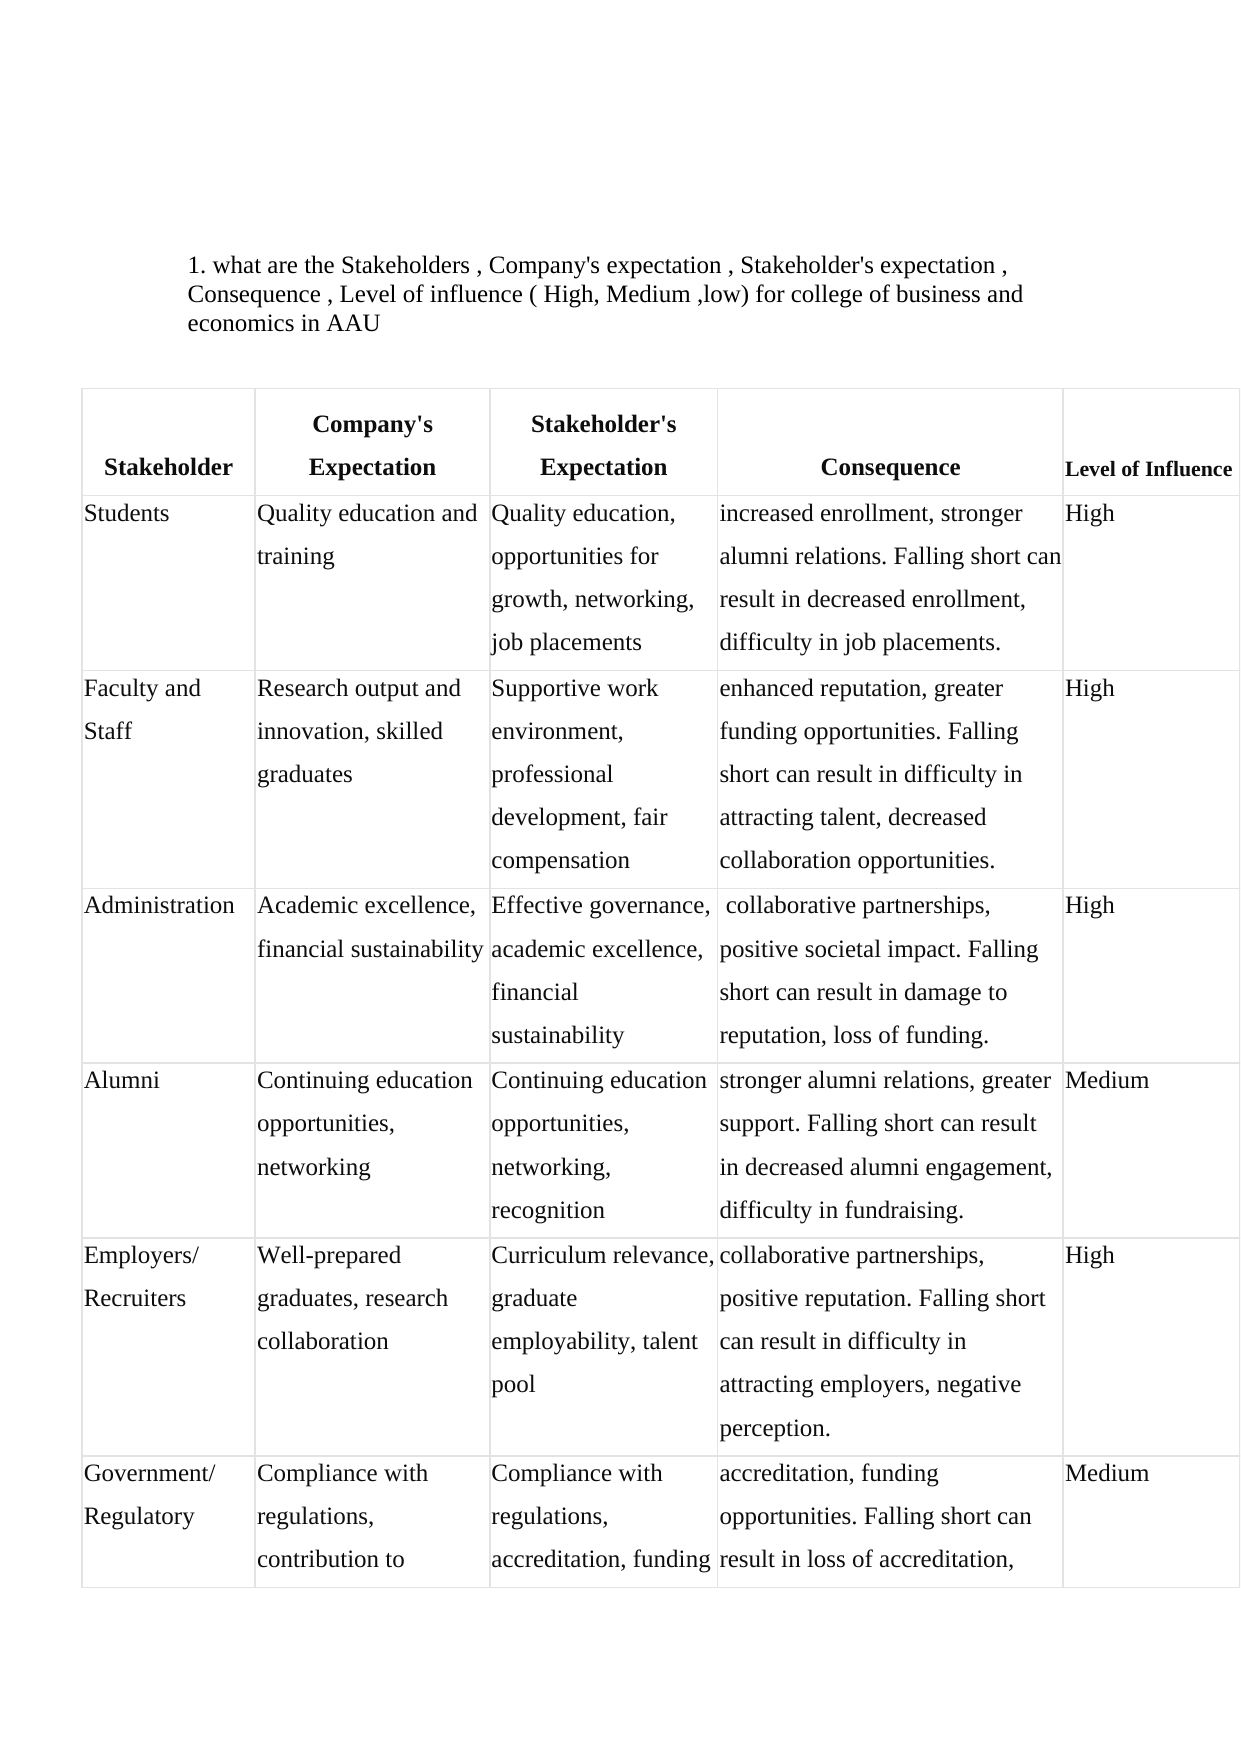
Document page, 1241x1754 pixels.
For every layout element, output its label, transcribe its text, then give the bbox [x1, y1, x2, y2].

table_cell increased enrollment, stronger alumni relations. Falling short can result in decreased enrollment, difficulty in job placements. [718, 496, 1062, 669]
table_cell High [1064, 671, 1239, 887]
table_cell collaborative partnerships, positive reputation. Falling short can result in difficulty in attracting employers, negative perception. [718, 1239, 1062, 1455]
table_cell Academic excellence, financial sustainability [256, 889, 489, 1062]
table_cell Quality education, opportunities for growth, networking, job placements [491, 496, 717, 669]
table_cell Continuing education opportunities, networking [256, 1064, 489, 1237]
table_cell Administration [83, 889, 254, 1062]
table_cell Medium [1064, 1064, 1239, 1237]
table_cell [256, 1457, 489, 1587]
table_header Consequence [718, 389, 1062, 495]
table_cell High [1064, 496, 1239, 669]
table_header Company's Expectation [256, 389, 489, 495]
table_cell collaborative partnerships, positive societal impact. Falling short can result in damage to reputation, loss of funding. [718, 889, 1062, 1062]
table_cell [491, 1457, 717, 1587]
table_header Stakeholder's Expectation [491, 389, 717, 495]
table_cell Curriculum relevance, graduate employability, talent pool [491, 1239, 717, 1455]
table_header Stakeholder [83, 389, 254, 495]
table_cell Government/Regulatory [83, 1457, 254, 1587]
table_cell Research output and innovation, skilled graduates [256, 671, 489, 887]
table_cell Quality education and training [256, 496, 489, 669]
table_cell Students [83, 496, 254, 669]
table_cell stronger alumni relations, greater support. Falling short can result in decreased alumni engagement, difficulty in fundraising. [718, 1064, 1062, 1237]
table_cell Supportive work environment, professional development, fair compensation [491, 671, 717, 887]
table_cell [718, 1457, 1062, 1587]
table_cell Alumni [83, 1064, 254, 1237]
table_cell Effective governance, academic excellence, financial sustainability [491, 889, 717, 1062]
table_cell High [1064, 1239, 1239, 1455]
table_cell Faculty and Staff [83, 671, 254, 887]
table_cell Employers/Recruiters [83, 1239, 254, 1455]
table_cell enhanced reputation, greater funding opportunities. Falling short can result in difficulty in attracting talent, decreased collaboration opportunities. [718, 671, 1062, 887]
list what are the Stakeholders , Company's expectation , Stakeholder's expectation , Consequence , Level of influence ( High, Medium ,low) for college of business and economics in AAU [187, 251, 1053, 337]
table_cell Continuing education opportunities, networking, recognition [491, 1064, 717, 1237]
table_cell High [1064, 889, 1239, 1062]
table_cell Medium [1064, 1457, 1239, 1587]
table_cell Well-prepared graduates, research collaboration [256, 1239, 489, 1455]
table_header Level of Influence [1064, 389, 1239, 495]
